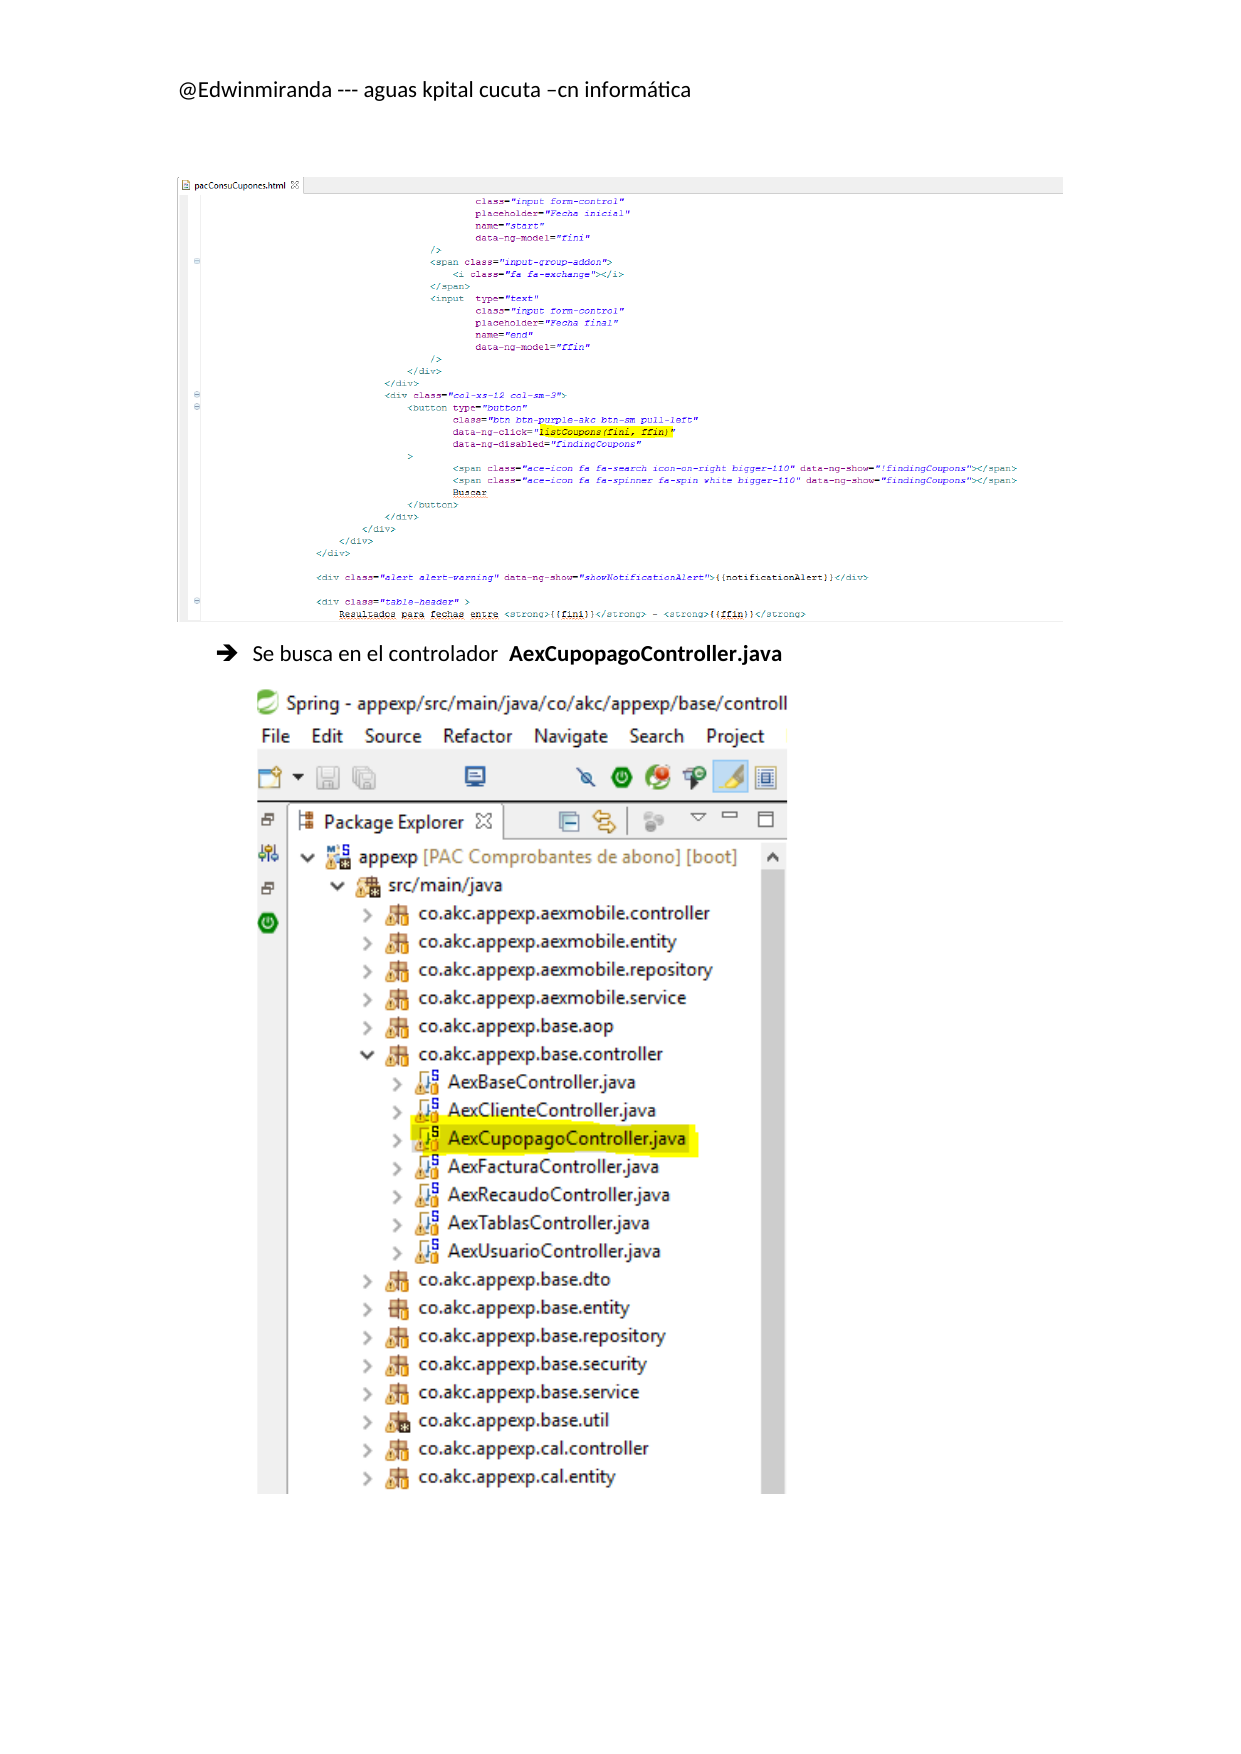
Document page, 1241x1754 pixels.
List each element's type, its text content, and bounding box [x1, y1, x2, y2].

picture [257, 685, 788, 1494]
list Se busca en el controlador AexCupopagoController.java [215, 639, 1063, 667]
picture [177, 177, 1063, 622]
